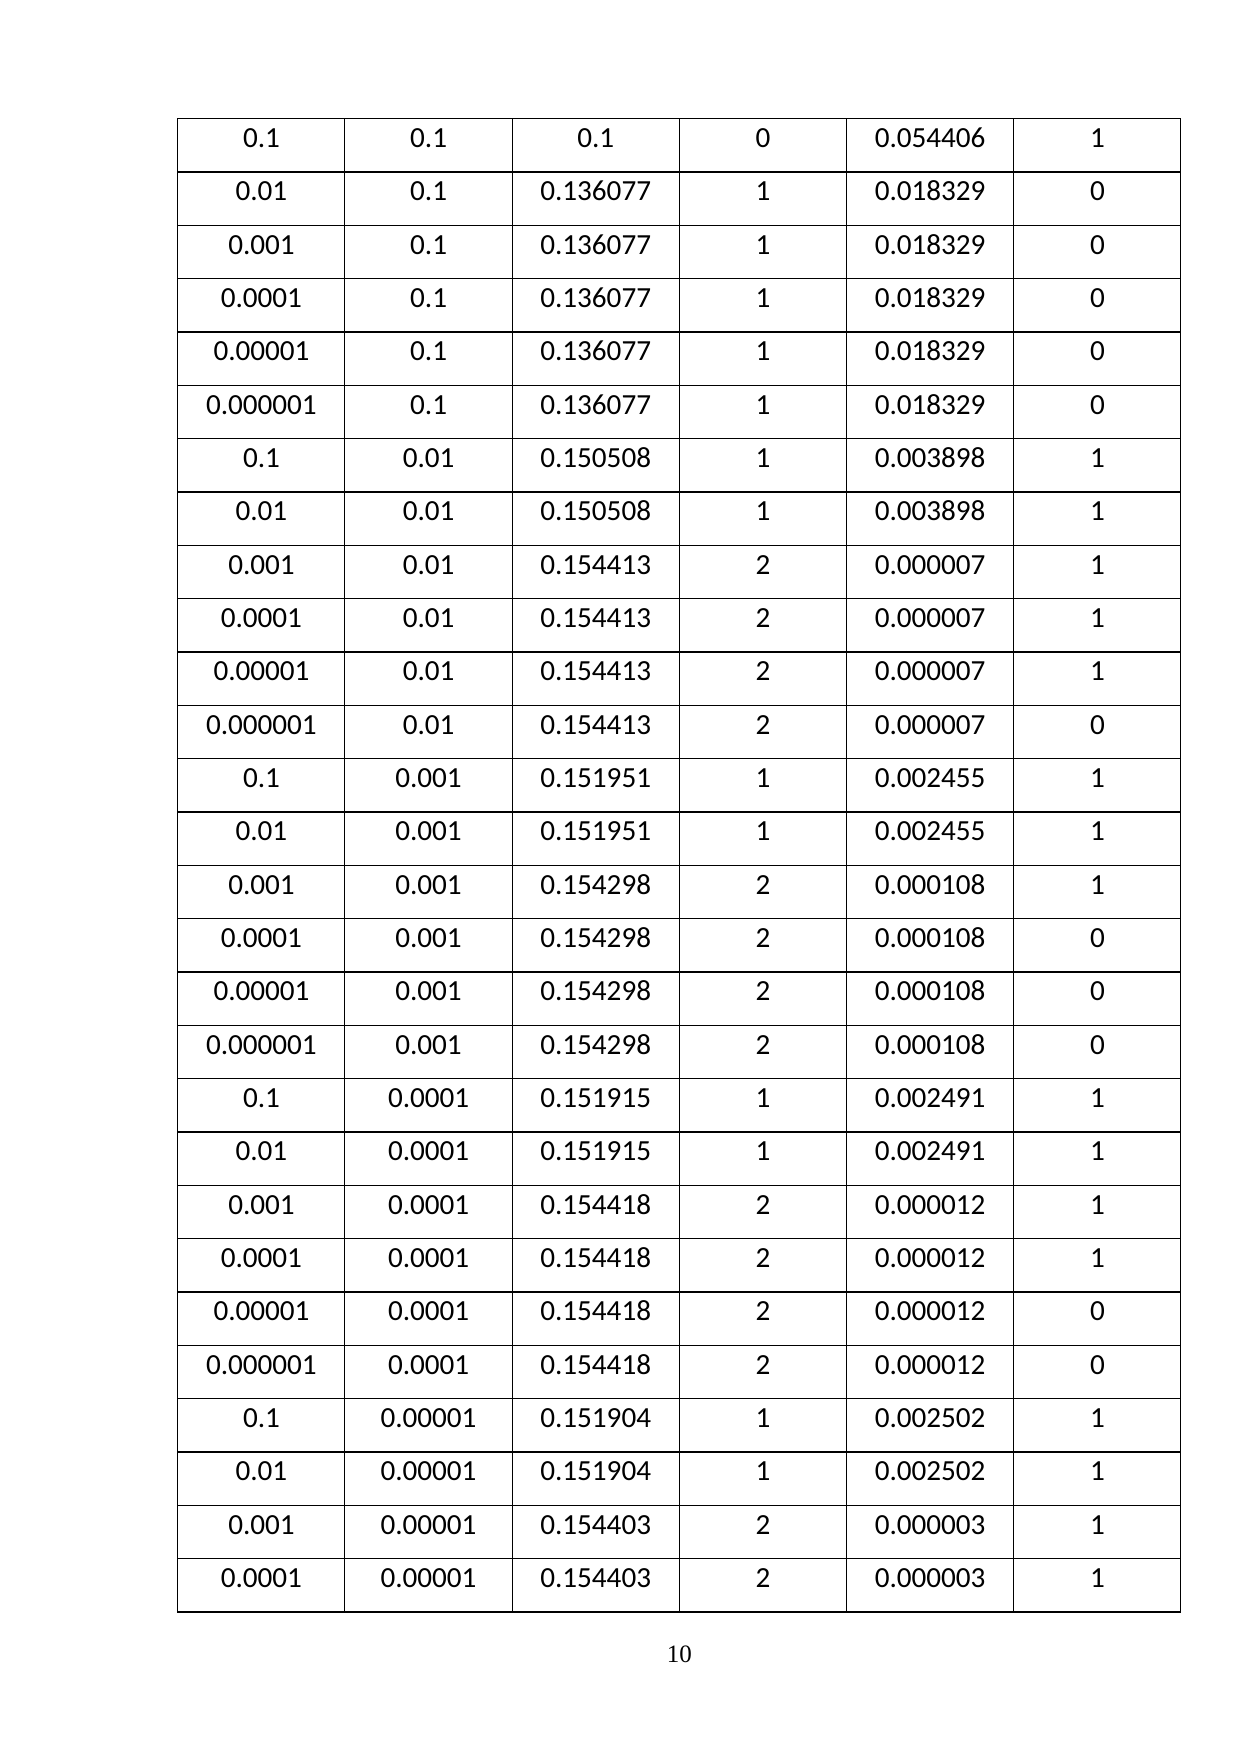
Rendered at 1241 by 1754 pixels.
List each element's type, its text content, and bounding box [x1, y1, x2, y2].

table_cell 0 [1014, 333, 1180, 385]
table_cell 0.01 [345, 599, 512, 651]
table_cell 0.01 [178, 1133, 344, 1185]
table_cell 0.00001 [345, 1399, 512, 1451]
table_cell 0.001 [345, 919, 512, 971]
table_cell 1 [680, 1079, 846, 1131]
table_cell 0.000007 [847, 706, 1013, 758]
table_cell 1 [1014, 759, 1180, 811]
table_cell 1 [680, 173, 846, 225]
table_cell 0 [1014, 919, 1180, 971]
table_cell 0.00001 [178, 973, 344, 1025]
table_cell 0.0001 [178, 1239, 344, 1291]
table_cell 0.1 [345, 279, 512, 331]
table_cell 0.000003 [847, 1559, 1013, 1611]
table_cell 0.01 [345, 653, 512, 705]
table_cell 1 [680, 493, 846, 545]
table_cell 0.001 [178, 1186, 344, 1238]
table_cell 0.000003 [847, 1506, 1013, 1558]
table_cell 0.136077 [513, 226, 679, 278]
table_cell 1 [680, 1453, 846, 1505]
table_cell 1 [1014, 1453, 1180, 1505]
table_cell 0.1 [178, 119, 344, 171]
table_cell 0.002491 [847, 1133, 1013, 1185]
table_cell 0.154403 [513, 1506, 679, 1558]
table_cell 2 [680, 1346, 846, 1398]
table_cell 0.01 [178, 813, 344, 865]
table_cell 0.000001 [178, 1026, 344, 1078]
table_cell 0.154298 [513, 1026, 679, 1078]
table_cell 1 [680, 1133, 846, 1185]
table_cell 0.0001 [345, 1239, 512, 1291]
table_cell 2 [680, 1186, 846, 1238]
table_cell 1 [1014, 1506, 1180, 1558]
table_cell 0.1 [345, 333, 512, 385]
table_cell 2 [680, 1506, 846, 1558]
table_cell 0.0001 [345, 1293, 512, 1345]
table_cell 0.154413 [513, 546, 679, 598]
table_cell 1 [680, 439, 846, 491]
table_cell 0 [1014, 173, 1180, 225]
table_cell 0.000007 [847, 599, 1013, 651]
table_cell 0.01 [345, 439, 512, 491]
table_cell 0 [1014, 973, 1180, 1025]
table_cell 2 [680, 546, 846, 598]
table_cell 0.1 [345, 119, 512, 171]
table_cell 0.154418 [513, 1293, 679, 1345]
table_cell 0.0001 [345, 1079, 512, 1131]
table_cell 0.018329 [847, 386, 1013, 438]
table_cell 0.001 [178, 226, 344, 278]
table_cell 0.000012 [847, 1186, 1013, 1238]
table_cell 0.00001 [178, 1293, 344, 1345]
table_cell 0.0001 [178, 279, 344, 331]
table_cell 0.001 [345, 759, 512, 811]
table_cell 2 [680, 706, 846, 758]
table_cell 0.001 [178, 546, 344, 598]
table_cell 1 [1014, 546, 1180, 598]
table_cell 0.151904 [513, 1453, 679, 1505]
table_cell 1 [1014, 1239, 1180, 1291]
table_cell 2 [680, 973, 846, 1025]
table_cell 1 [680, 386, 846, 438]
table_cell 2 [680, 599, 846, 651]
table_cell 0.1 [178, 1079, 344, 1131]
table_cell 0 [1014, 706, 1180, 758]
table_cell 0.000012 [847, 1293, 1013, 1345]
table_cell 1 [1014, 119, 1180, 171]
table_cell 1 [680, 226, 846, 278]
table_cell 0.1 [178, 439, 344, 491]
table_cell 0.00001 [178, 333, 344, 385]
table_cell 1 [680, 333, 846, 385]
table_cell 1 [1014, 1559, 1180, 1611]
table_cell 0.018329 [847, 226, 1013, 278]
table_cell 0.002455 [847, 759, 1013, 811]
table_cell 1 [1014, 653, 1180, 705]
table_cell 0.000012 [847, 1239, 1013, 1291]
table_cell 1 [680, 1399, 846, 1451]
table_cell 0.001 [345, 813, 512, 865]
table_cell 0.1 [345, 226, 512, 278]
table_cell 0.018329 [847, 333, 1013, 385]
table_cell 0.151915 [513, 1133, 679, 1185]
table_cell 1 [680, 813, 846, 865]
table_cell 2 [680, 1293, 846, 1345]
table_cell 1 [1014, 1186, 1180, 1238]
table_cell 0.151951 [513, 813, 679, 865]
table_cell 0 [1014, 1026, 1180, 1078]
table_cell 1 [1014, 1079, 1180, 1131]
table_cell 0.00001 [178, 653, 344, 705]
table_cell 0.154298 [513, 866, 679, 918]
table_cell 0.000108 [847, 919, 1013, 971]
table_cell 1 [1014, 813, 1180, 865]
table_cell 0.1 [178, 759, 344, 811]
table_cell 0.002502 [847, 1399, 1013, 1451]
table_cell 0 [1014, 1293, 1180, 1345]
table_cell 0.154298 [513, 973, 679, 1025]
table_cell 0.01 [178, 1453, 344, 1505]
table_cell 1 [680, 279, 846, 331]
table_cell 1 [1014, 1133, 1180, 1185]
table_cell 0.000001 [178, 1346, 344, 1398]
table_cell 0.0001 [178, 919, 344, 971]
table_cell 0.136077 [513, 333, 679, 385]
table_cell 0.151915 [513, 1079, 679, 1131]
table_cell 1 [1014, 1399, 1180, 1451]
table_cell 0.1 [345, 386, 512, 438]
table_cell 0.00001 [345, 1559, 512, 1611]
table_cell 0.00001 [345, 1506, 512, 1558]
table_cell 0.154418 [513, 1346, 679, 1398]
table_cell 2 [680, 653, 846, 705]
table_cell 0.018329 [847, 279, 1013, 331]
table_cell 0.136077 [513, 386, 679, 438]
table_cell 1 [1014, 439, 1180, 491]
table_cell 0.000007 [847, 546, 1013, 598]
table_cell 0.001 [178, 866, 344, 918]
table_cell 0.0001 [178, 1559, 344, 1611]
table_cell 0.002455 [847, 813, 1013, 865]
table_cell 0.01 [345, 706, 512, 758]
table_cell 0.1 [345, 173, 512, 225]
table_cell 0.154418 [513, 1186, 679, 1238]
table_cell 0.1 [513, 119, 679, 171]
table_cell 0.018329 [847, 173, 1013, 225]
table_cell 1 [1014, 493, 1180, 545]
table_cell 0.0001 [178, 599, 344, 651]
table_cell 0.01 [345, 546, 512, 598]
table_cell 0 [1014, 386, 1180, 438]
table_cell 2 [680, 866, 846, 918]
table_cell 0.0001 [345, 1186, 512, 1238]
table_cell 0.001 [345, 866, 512, 918]
table_cell 0.150508 [513, 439, 679, 491]
table_cell 0 [1014, 226, 1180, 278]
table_cell 0.054406 [847, 119, 1013, 171]
table_cell 0.01 [178, 173, 344, 225]
table_cell 0.151951 [513, 759, 679, 811]
table_cell 0.151904 [513, 1399, 679, 1451]
table_cell 1 [1014, 599, 1180, 651]
table_cell 0.154413 [513, 599, 679, 651]
table_cell 0.000012 [847, 1346, 1013, 1398]
table_cell 2 [680, 1026, 846, 1078]
table_cell 0.136077 [513, 173, 679, 225]
table_cell 0.01 [178, 493, 344, 545]
table_cell 0.154418 [513, 1239, 679, 1291]
table_cell 2 [680, 1239, 846, 1291]
table_cell 0.000001 [178, 386, 344, 438]
table_cell 0.00001 [345, 1453, 512, 1505]
table_cell 0.001 [345, 1026, 512, 1078]
table_cell 0 [1014, 1346, 1180, 1398]
table_cell 0.0001 [345, 1346, 512, 1398]
table_cell 0.002502 [847, 1453, 1013, 1505]
table_cell 2 [680, 919, 846, 971]
table_cell 0.1 [178, 1399, 344, 1451]
table_cell 0 [680, 119, 846, 171]
table_cell 0.154413 [513, 706, 679, 758]
table_cell 0.000108 [847, 866, 1013, 918]
table_cell 0.000007 [847, 653, 1013, 705]
table_cell 0.001 [345, 973, 512, 1025]
table_cell 1 [1014, 866, 1180, 918]
table_cell 2 [680, 1559, 846, 1611]
table_cell 0.01 [345, 493, 512, 545]
table_cell 0.154403 [513, 1559, 679, 1611]
table_cell 0.003898 [847, 493, 1013, 545]
table_cell 0.001 [178, 1506, 344, 1558]
table_cell 0.154298 [513, 919, 679, 971]
table_cell 0.136077 [513, 279, 679, 331]
table_cell 0.150508 [513, 493, 679, 545]
table_cell 0.002491 [847, 1079, 1013, 1131]
table_cell 1 [680, 759, 846, 811]
table_cell 0.000108 [847, 973, 1013, 1025]
table_cell 0.000108 [847, 1026, 1013, 1078]
table_cell 0.0001 [345, 1133, 512, 1185]
table_cell 0 [1014, 279, 1180, 331]
table_cell 0.003898 [847, 439, 1013, 491]
table_cell 0.000001 [178, 706, 344, 758]
table_cell 0.154413 [513, 653, 679, 705]
